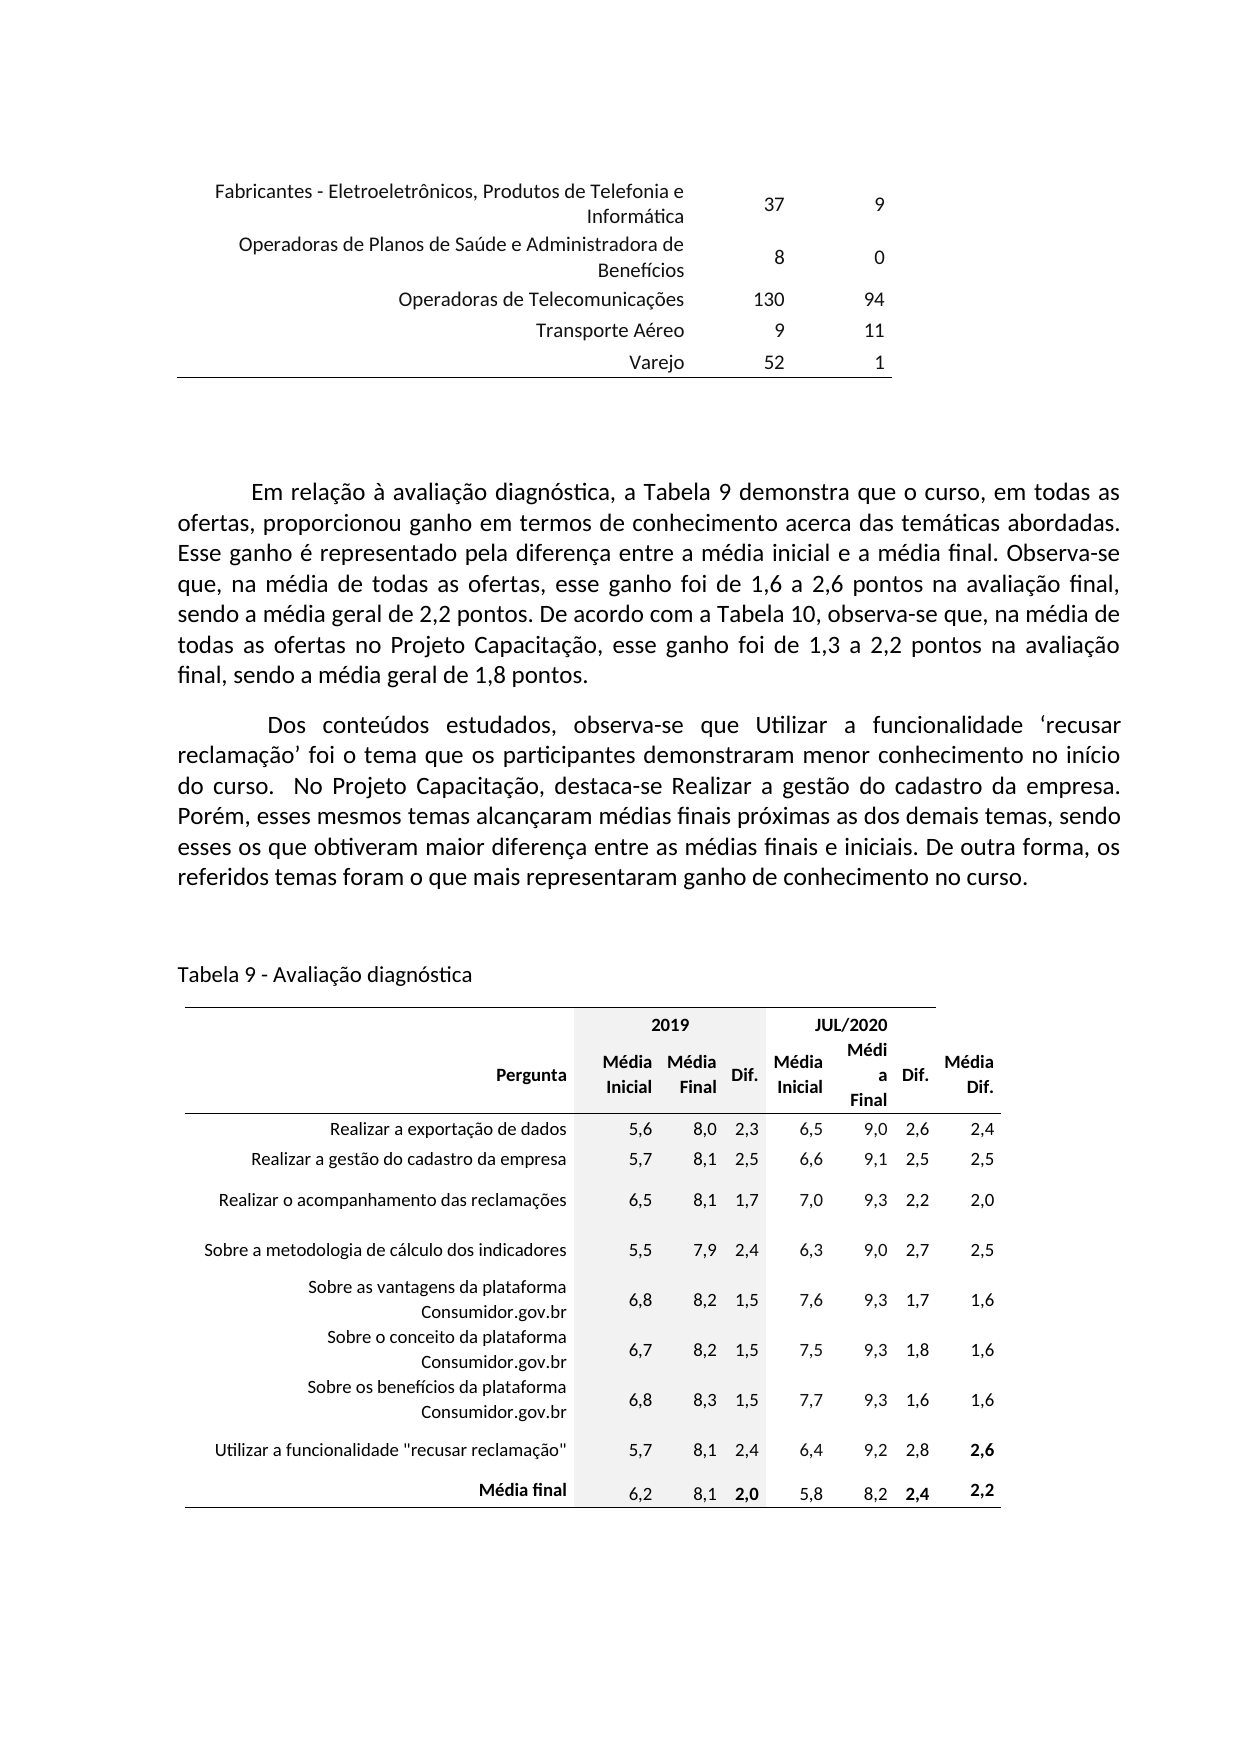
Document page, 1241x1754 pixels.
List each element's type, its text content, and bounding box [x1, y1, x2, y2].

text Dos conteúdos estudados, observa-se que Utilizar a funcionalidade ‘recusar reclamação’ foi o tema que os participantes demonstraram menor conhecimento no início do curso. No Projeto Capacitação, destaca-se Realizar a gestão do cadastro da empresa. Porém, esses mesmos temas alcançaram médias finais próximas as dos demais temas, sendo esses os que obtiveram maior diferença entre as médias finais e iniciais. De outra forma, os referidos temas foram o que mais representaram ganho de conhecimento no curso. [177, 709, 1122, 892]
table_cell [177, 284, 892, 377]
text Tabela 9 - Avaliação diagnóstica [177, 960, 1122, 988]
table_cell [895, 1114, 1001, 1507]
text Em relação à avaliação diagnóstica, a Tabela 9 demonstra que o curso, em todas as ofertas, proporcionou ganho em termos de conhecimento acerca das temáticas abordadas. Esse ganho é representado pela diferença entre a média inicial e a média final. Observa-se que, na média de todas as ofertas, esse ganho foi de 1,6 a 2,6 pontos na avaliação final, sendo a média geral de 2,2 pontos. De acordo com a Tabela 10, observa-se que, na média de todas as ofertas no Projeto Capacitação, esse ganho foi de 1,3 a 2,2 pontos na avaliação final, sendo a média geral de 1,8 pontos. [177, 476, 1122, 690]
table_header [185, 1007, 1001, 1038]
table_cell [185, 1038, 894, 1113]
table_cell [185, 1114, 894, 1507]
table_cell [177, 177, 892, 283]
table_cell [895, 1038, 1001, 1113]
